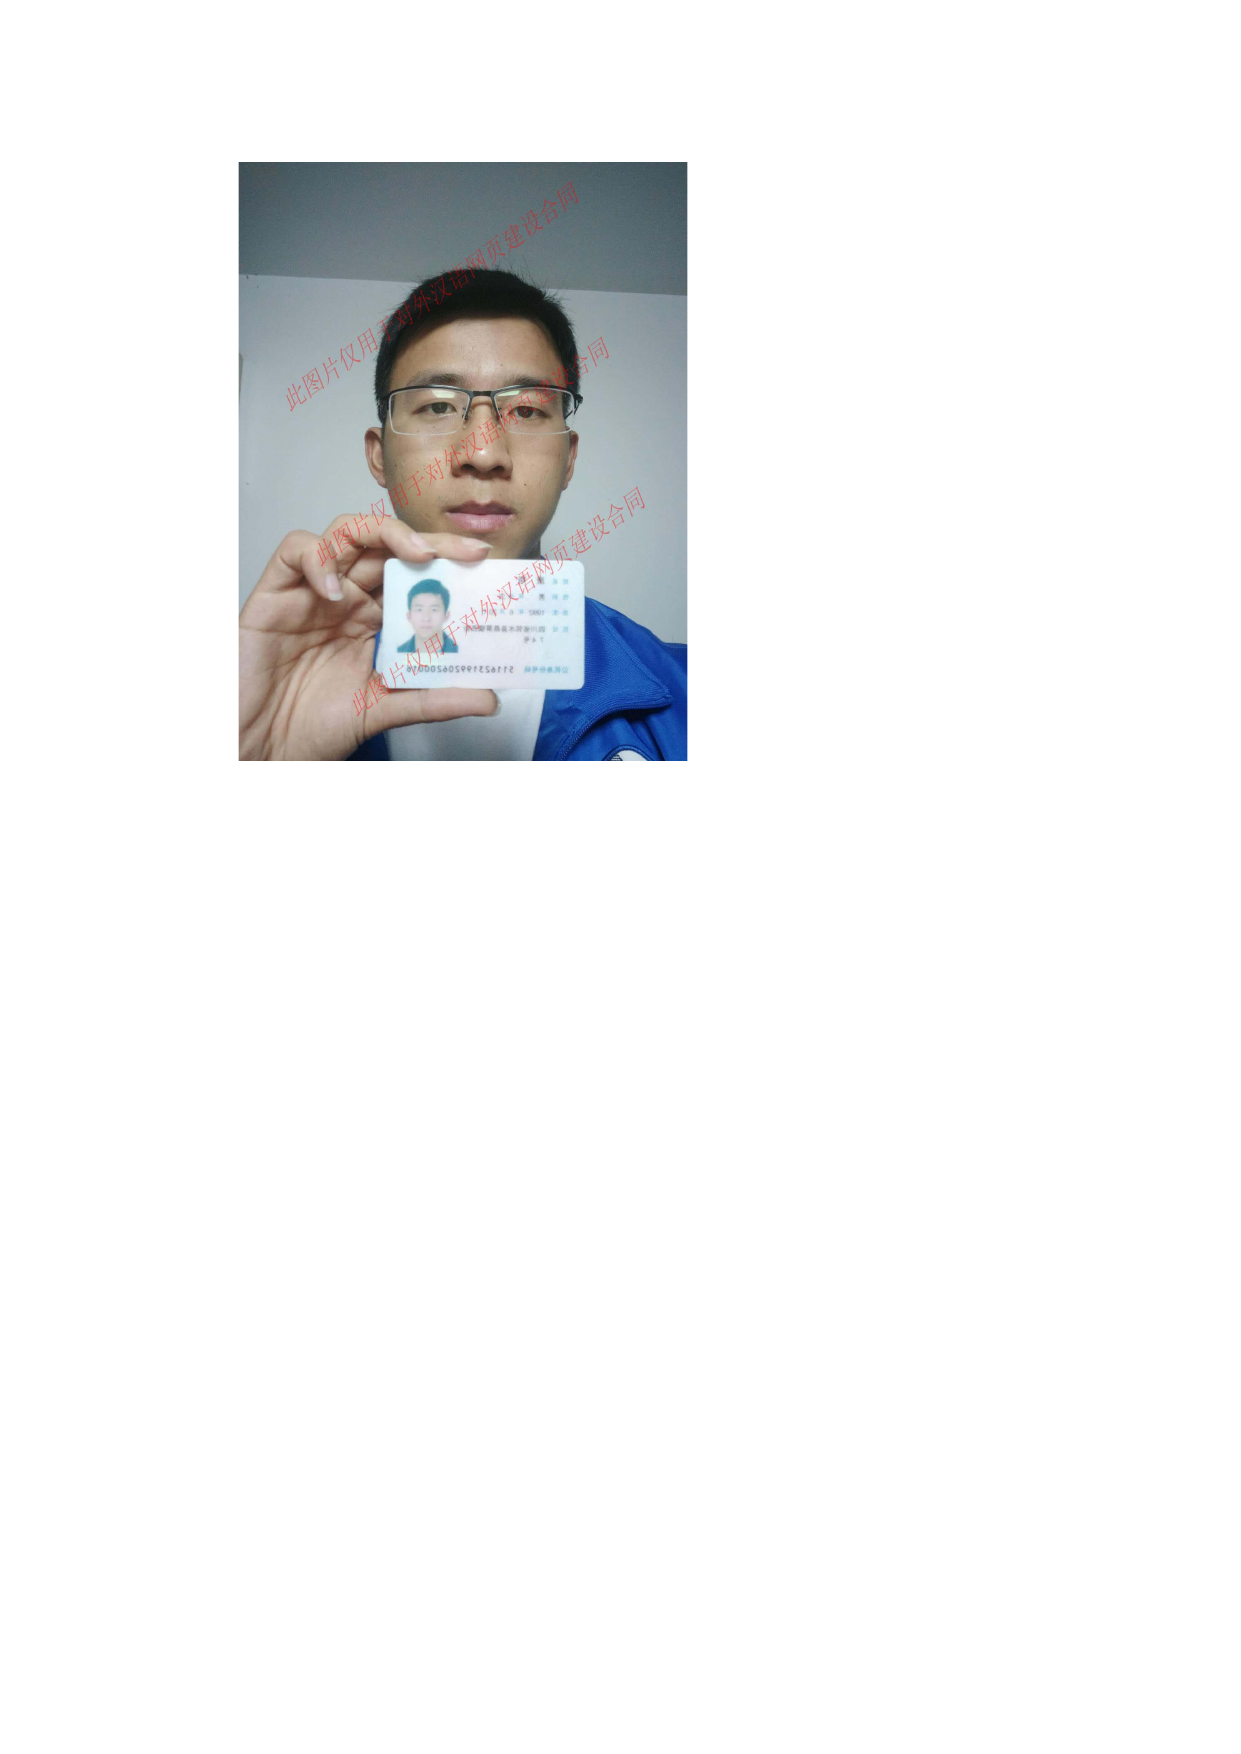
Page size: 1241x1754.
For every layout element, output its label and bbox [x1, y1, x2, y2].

picture [238, 162, 688, 761]
